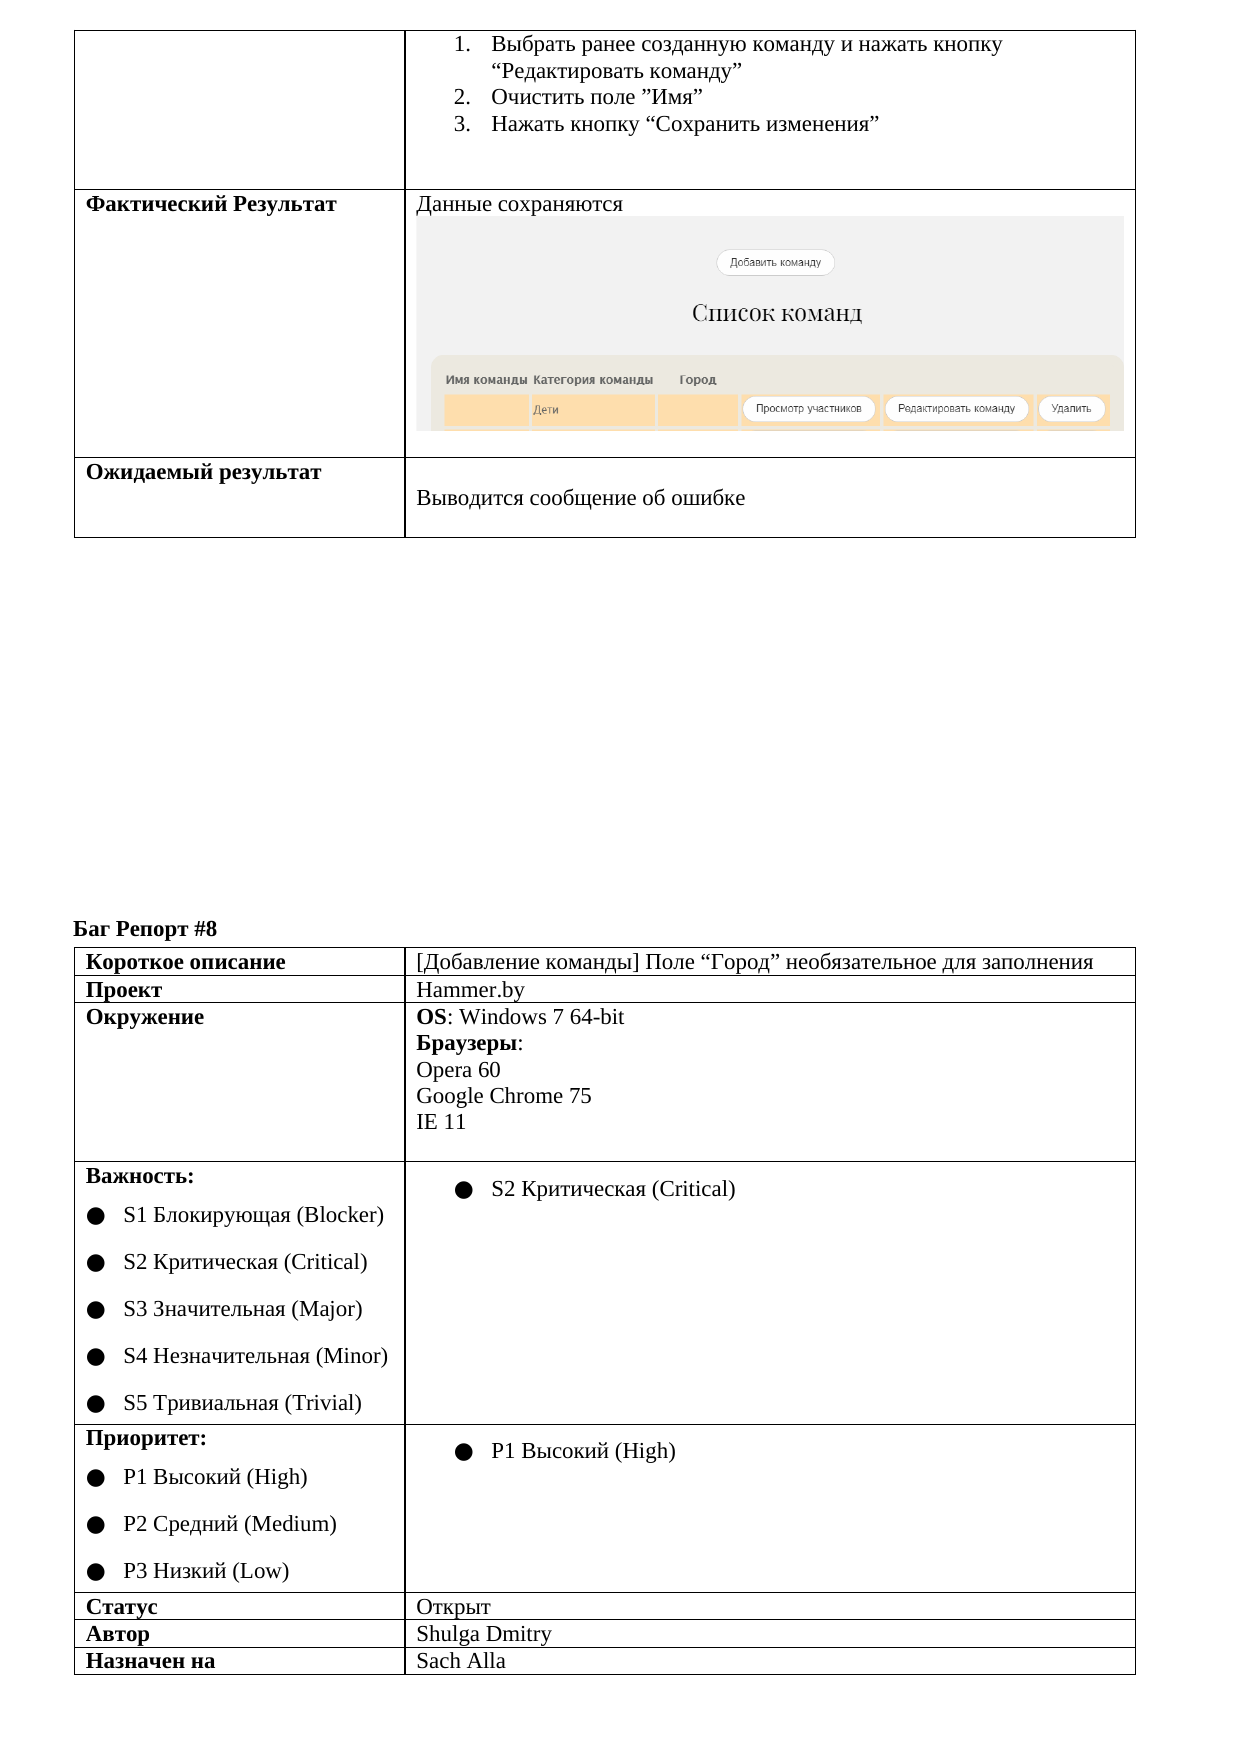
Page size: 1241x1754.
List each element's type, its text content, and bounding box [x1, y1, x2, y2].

table_cell P1 Высокий (High) [406, 1425, 1135, 1592]
table_cell Ожидаемый результат [75, 458, 404, 537]
table_cell Проект [75, 976, 404, 1002]
table_cell Данные сохраняются [406, 190, 1135, 457]
table_cell Окружение [75, 1003, 404, 1161]
table_cell Статус [75, 1593, 404, 1619]
table_cell Sach Alla [406, 1648, 1135, 1674]
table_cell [406, 31, 1135, 189]
table_cell S2 Критическая (Critical) [406, 1162, 1135, 1423]
picture [416, 216, 1124, 431]
table_cell Открыт [406, 1593, 1135, 1619]
subtitle Баг Репорт #8 [44, 914, 1195, 941]
table_cell Важность: S1 Блокирующая (Blocker) S2 Критическая (Critical) S3 Значительная (Major) S4 Незначительная (Minor) S5 Тривиальная (Trivial) [75, 1162, 404, 1423]
table_cell Приоритет: P1 Высокий (High) P2 Средний (Medium) P3 Низкий (Low) [75, 1425, 404, 1592]
table_header [Добавление команды] Поле “Город” необязательное для заполнения [406, 948, 1135, 974]
table_cell Назначен на [75, 1648, 404, 1674]
table_cell Hammer.by [406, 976, 1135, 1002]
table_cell Автор [75, 1620, 404, 1647]
table_header Короткое описание [75, 948, 404, 974]
table_cell Shulga Dmitry [406, 1620, 1135, 1647]
table_cell Выводится сообщение об ошибке [406, 458, 1135, 537]
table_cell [75, 31, 404, 189]
table_cell Фактический Результат [75, 190, 404, 457]
table_cell OS: Windows 7 64-bit Браузеры: Opera 60 Google Chrome 75 IE 11 [406, 1003, 1135, 1161]
